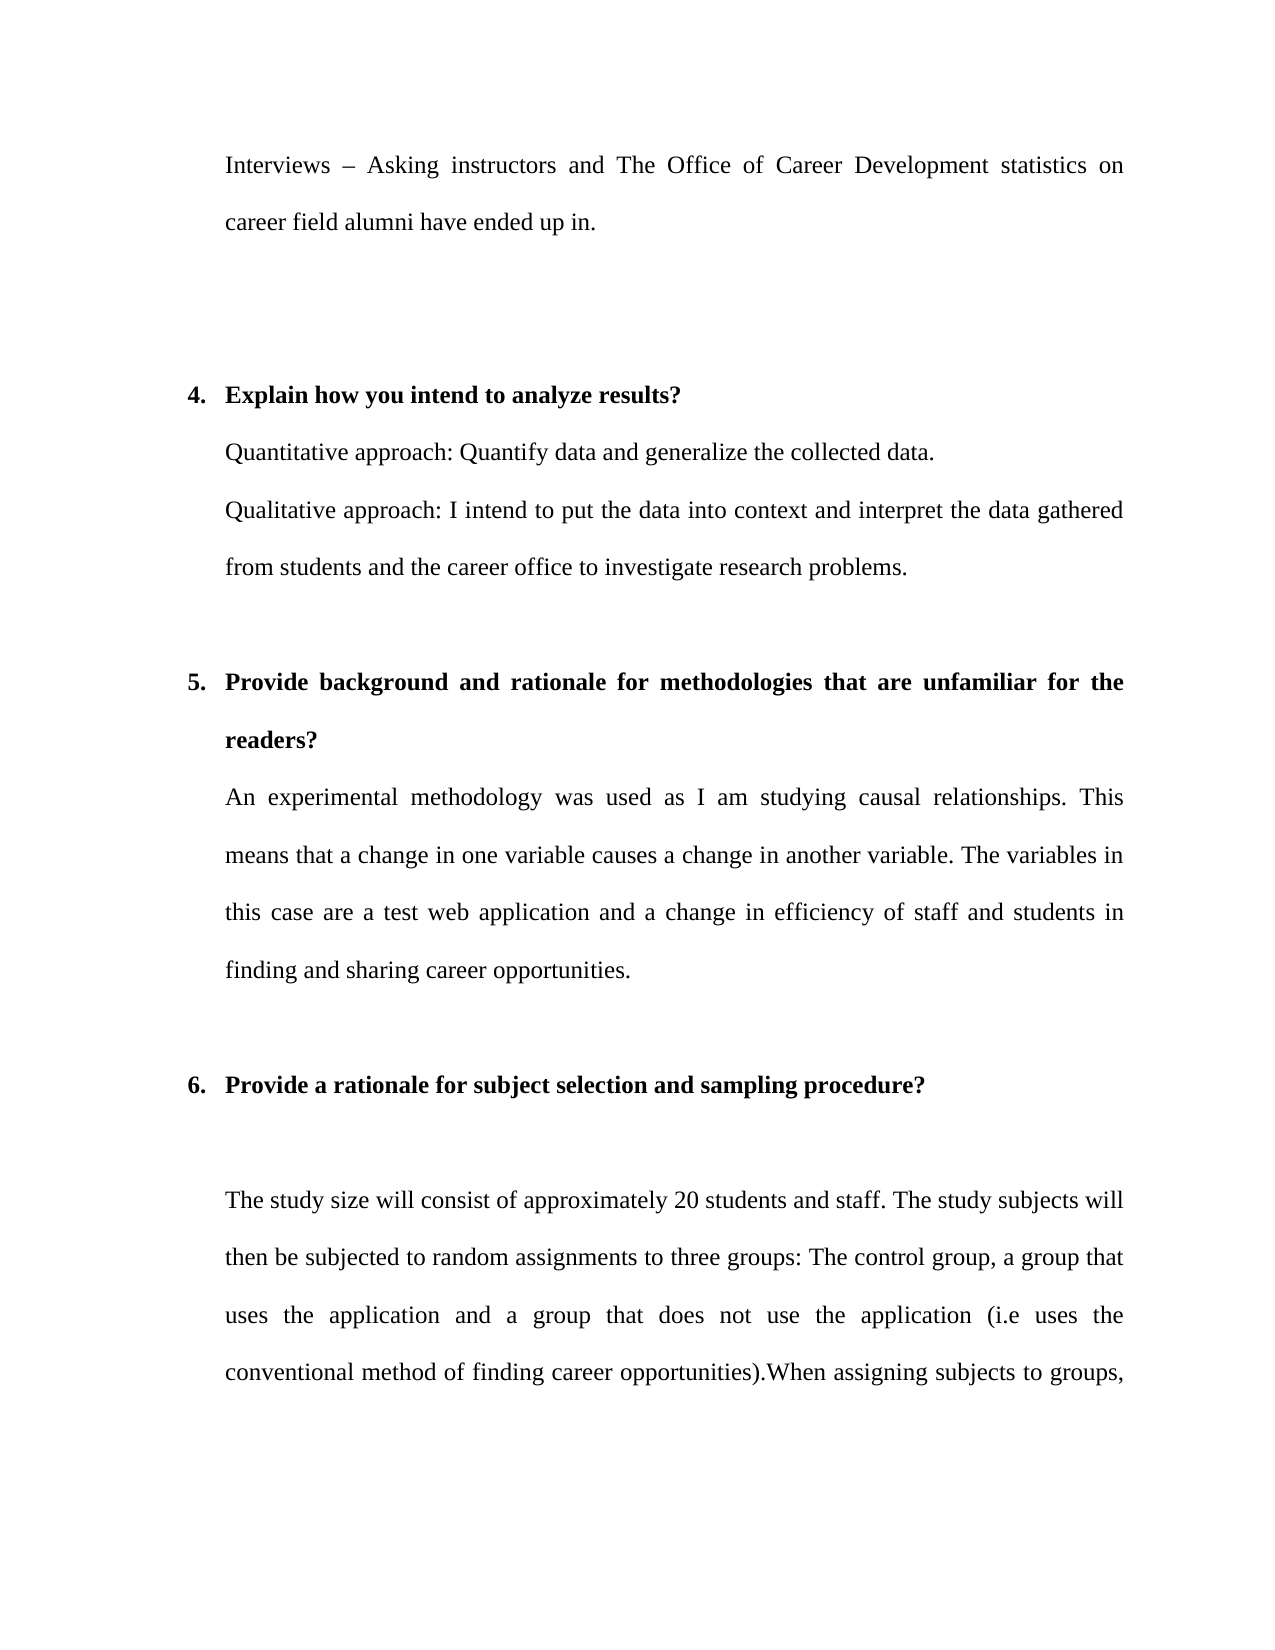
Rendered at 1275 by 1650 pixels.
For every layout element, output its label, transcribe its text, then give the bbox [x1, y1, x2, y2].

list Provide background and rationale for methodologies that are unfamiliar for the readers? [187, 667, 1125, 754]
list Explain how you intend to analyze results? [187, 380, 1125, 409]
list An experimental methodology was used as I am studying causal relationships. This means that a change in one variable causes a change in another variable. The variables in this case are a test web application and a change in efficiency of staff and students in finding and sharing career opportunities. [225, 782, 1125, 984]
list Quantitative approach: Quantify data and generalize the collected data. [225, 437, 1125, 466]
list Provide a rationale for subject selection and sampling procedure? [187, 1070, 1125, 1099]
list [225, 1185, 1125, 1386]
list Interviews – Asking instructors and The Office of Career Development statistics on career field alumni have ended up in. [225, 150, 1125, 236]
list Qualitative approach: I intend to put the data into context and interpret the data gathered from students and the career office to investigate research problems. [225, 495, 1125, 581]
